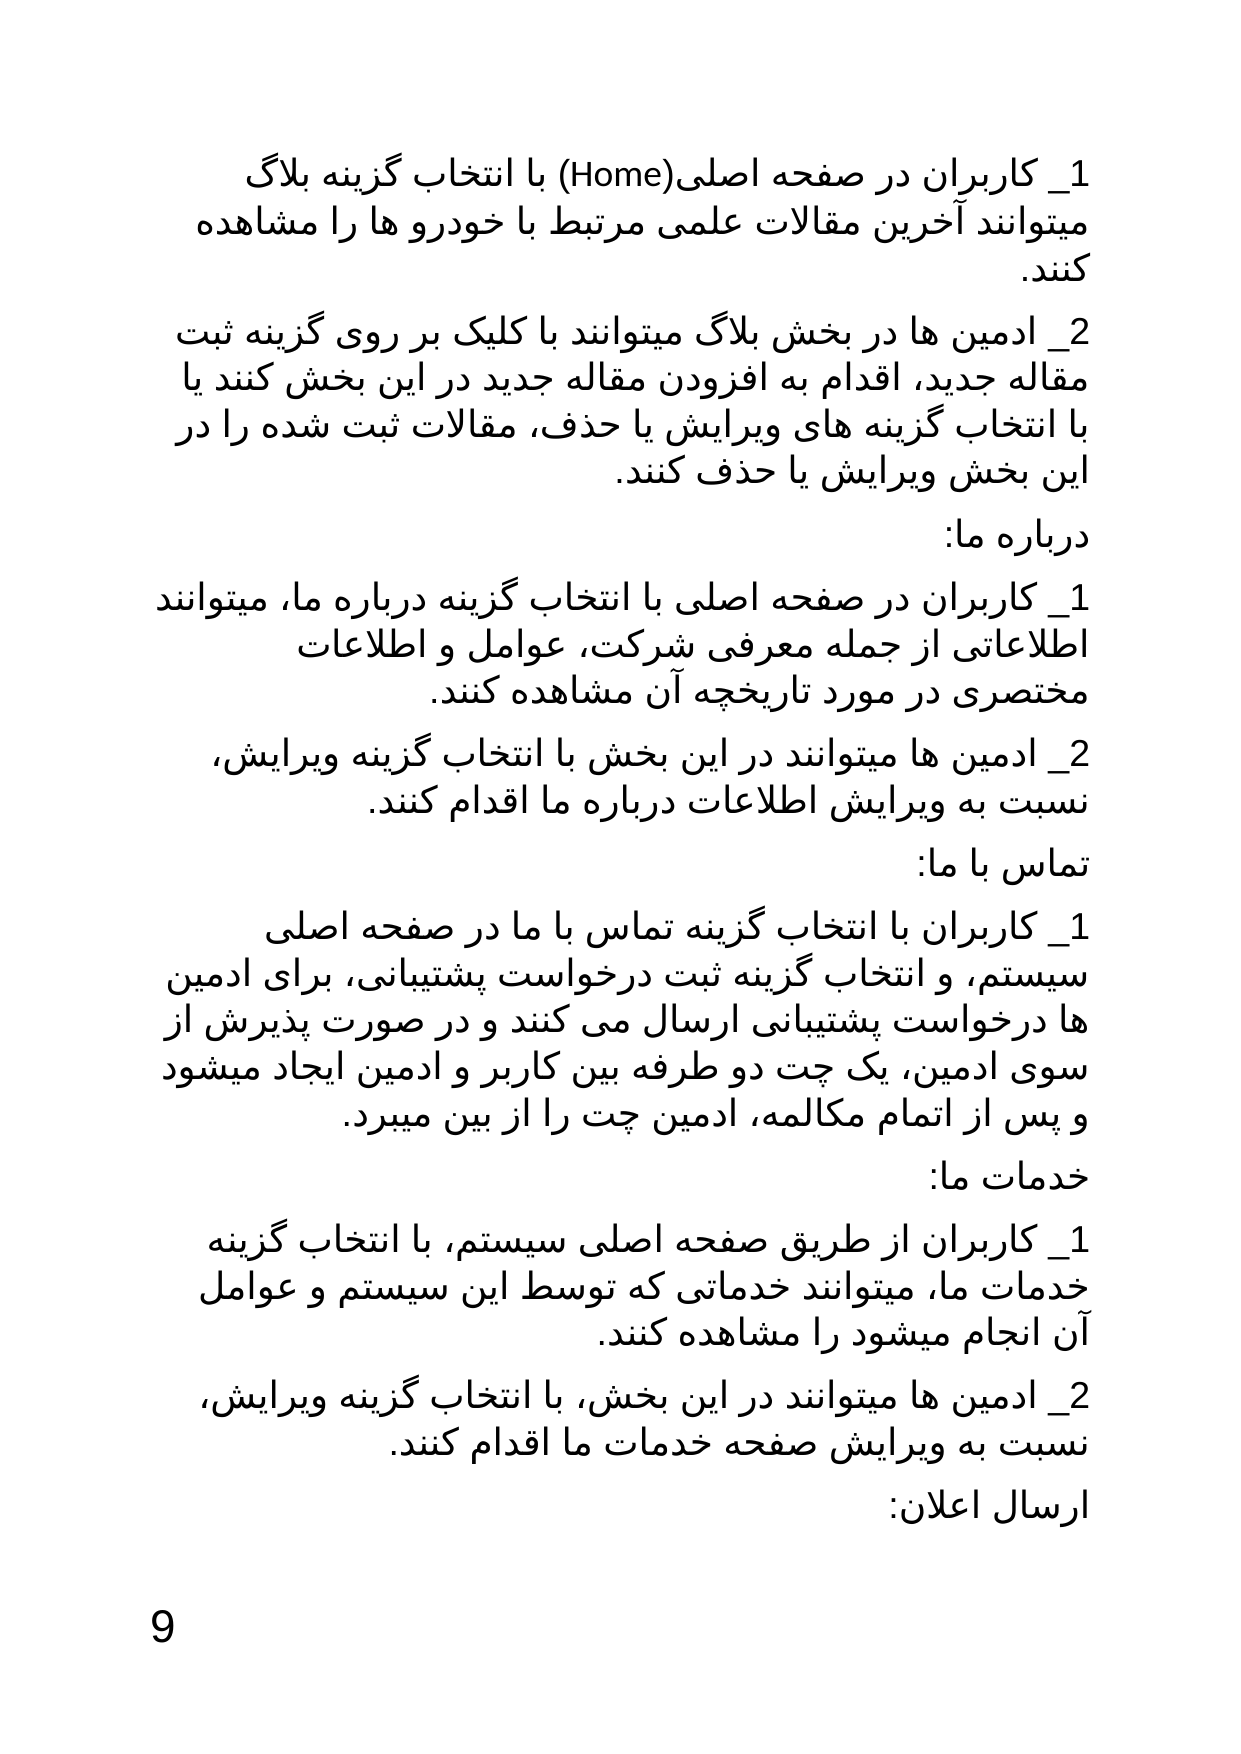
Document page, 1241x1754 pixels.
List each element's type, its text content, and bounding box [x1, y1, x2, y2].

text 2_ ادمین ها در بخش بلاگ میتوانند با کلیک بر روی گزینه ثبت مقاله جدید، اقدام به افزودن مقاله جدید در این بخش کنند یا با انتخاب گزینه های ویرایش یا حذف، مقالات ثبت شده را در این بخش ویرایش یا حذف کنند. [150, 309, 1090, 492]
text 1_ کاربران از طریق صفحه اصلی سیستم، با انتخاب گزینه خدمات ما، میتوانند خدماتی که توسط این سیستم و عوامل آن انجام میشود را مشاهده کنند. [150, 1217, 1090, 1353]
text درباره ما: [150, 512, 1090, 555]
text 2_ ادمین ها میتوانند در این بخش، با انتخاب گزینه ویرایش، نسبت به ویرایش صفحه خدمات ما اقدام کنند. [150, 1374, 1090, 1463]
text 2_ ادمین ها میتوانند در این بخش با انتخاب گزینه ویرایش، نسبت به ویرایش اطلاعات درباره ما اقدام کنند. [150, 732, 1090, 821]
text تماس با ما: [150, 841, 1090, 884]
text 1_ کاربران در صفحه اصلی(Home) با انتخاب گزینه بلاگ میتوانند آخرین مقالات علمی مرتبط با خودرو ها را مشاهده کنند. [150, 150, 1090, 289]
text ارسال اعلان: [150, 1483, 1090, 1527]
text خدمات ما: [150, 1154, 1090, 1197]
text 1_ کاربران در صفحه اصلی با انتخاب گزینه درباره ما، میتوانند اطلاعاتی از جمله معرفی شرکت، عوامل و اطلاعات مختصری در مورد تاریخچه آن مشاهده کنند. [150, 575, 1090, 711]
text 1_ کاربران با انتخاب گزینه تماس با ما در صفحه اصلی سیستم، و انتخاب گزینه ثبت درخواست پشتیبانی، برای ادمین ها درخواست پشتیبانی ارسال می کنند و در صورت پذیرش از سوی ادمین، یک چت دو طرفه بین کاربر و ادمین ایجاد میشود و پس از اتمام مکالمه، ادمین چت را از بین میبرد. [150, 904, 1090, 1134]
